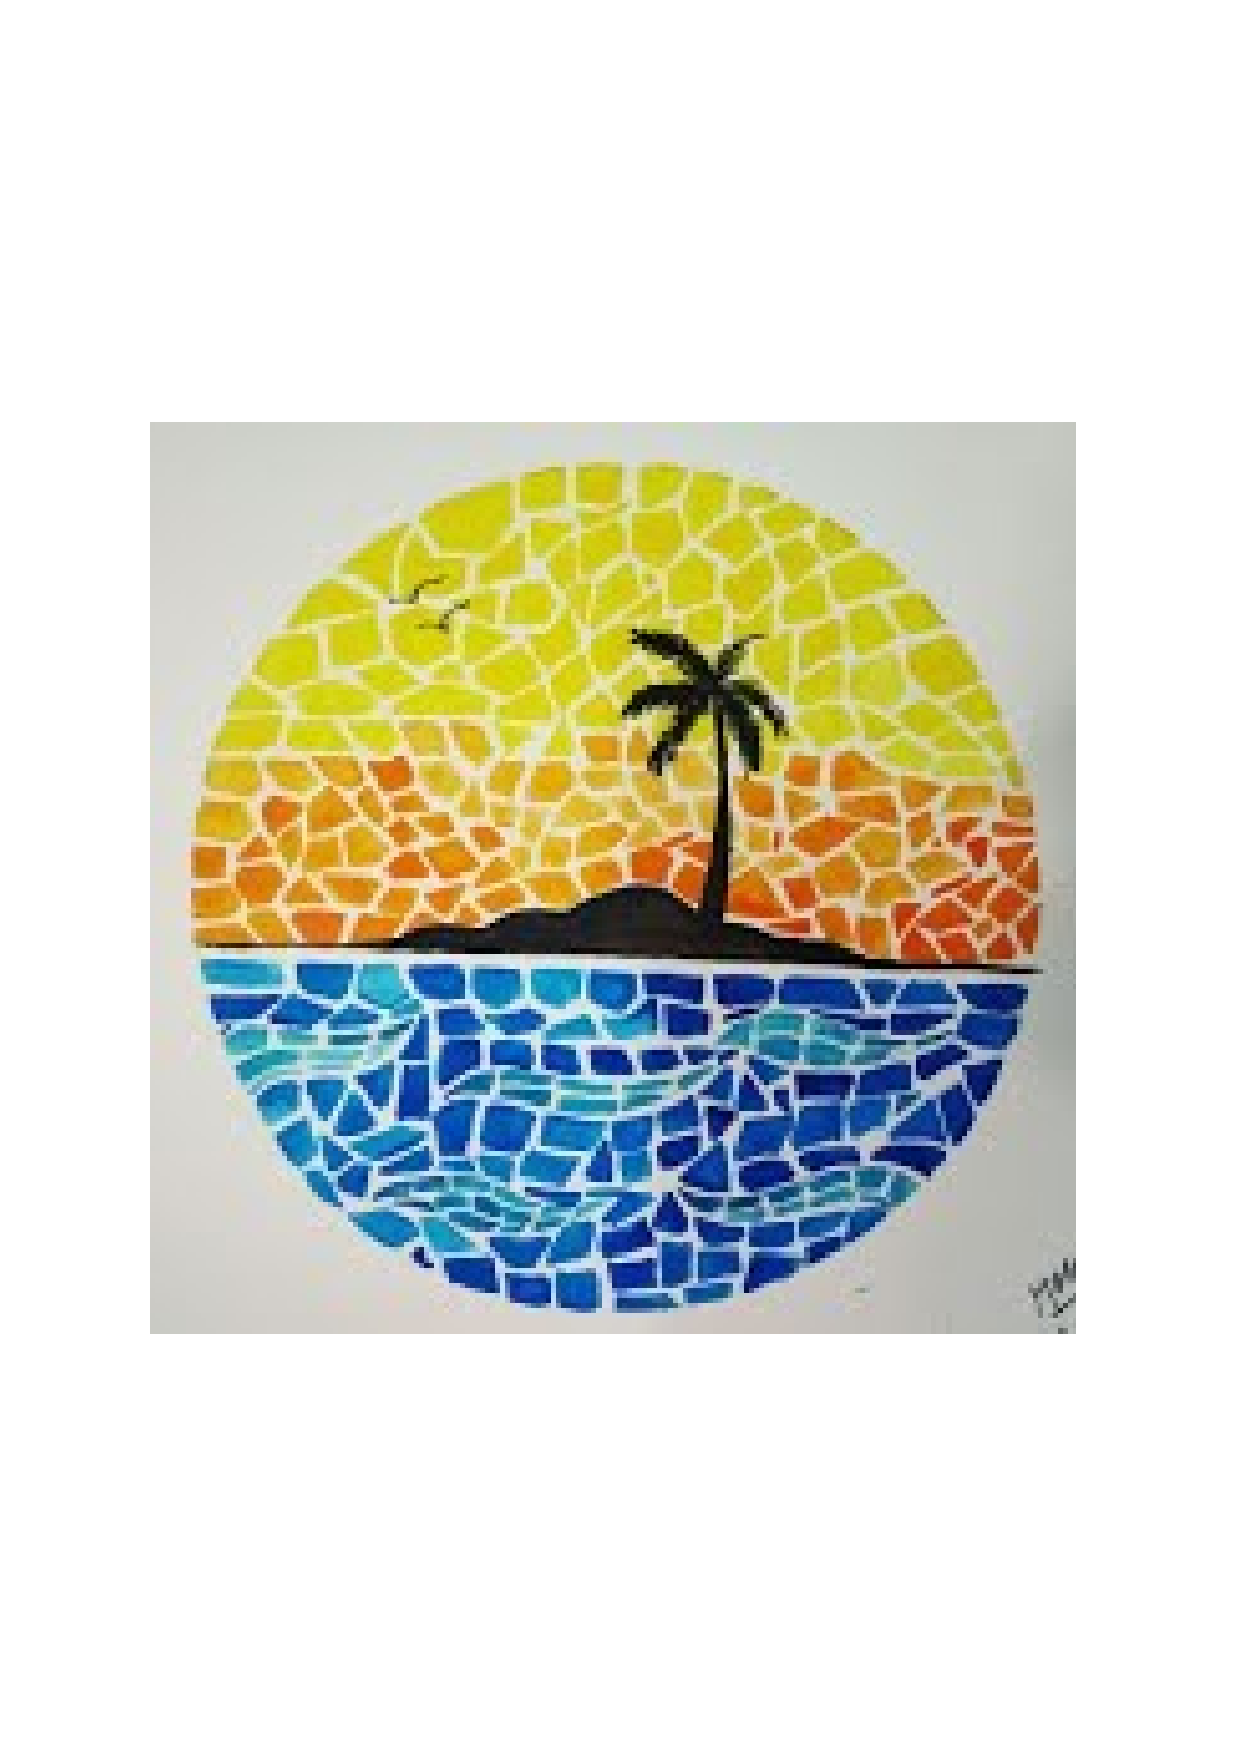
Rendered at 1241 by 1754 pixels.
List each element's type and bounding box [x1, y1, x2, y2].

picture [150, 422, 1076, 1334]
